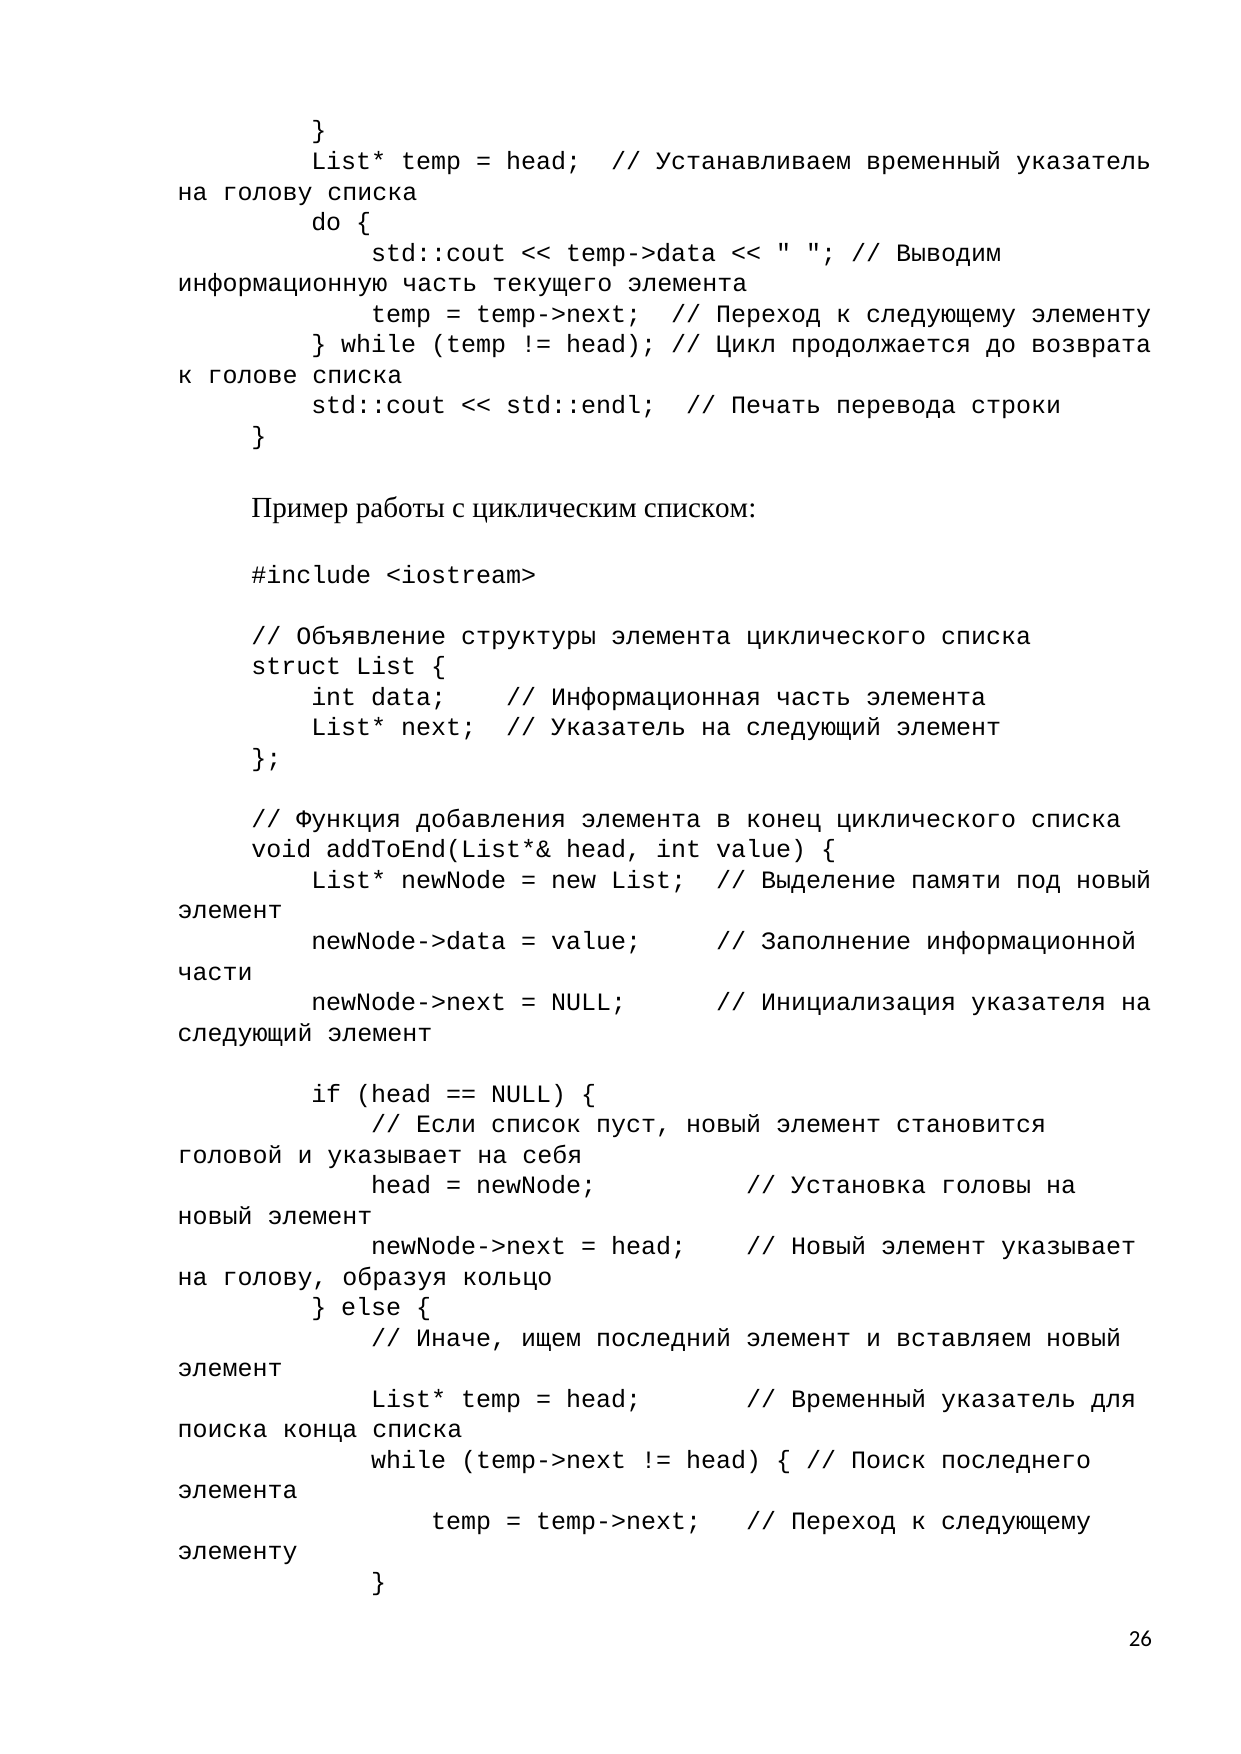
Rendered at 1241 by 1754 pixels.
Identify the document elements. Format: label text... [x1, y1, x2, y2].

text Пример работы с циклическим списком: [177, 490, 1152, 523]
text std::cout << temp->data << " "; // Выводим информационную часть текущего элемента [177, 240, 1152, 299]
text void addToEnd(List*& head, int value) { [177, 837, 1152, 865]
text List* temp = head; // Устанавливаем временный указатель на голову списка [177, 149, 1152, 207]
text // Иначе, ищем последний элемент и вставляем новый элемент [177, 1325, 1152, 1384]
text int data; // Информационная часть элемента [177, 684, 1152, 713]
text temp = temp->next; // Переход к следующему элементу [177, 301, 1152, 329]
text } [177, 1569, 1152, 1598]
text temp = temp->next; // Переход к следующему элементу [177, 1508, 1152, 1567]
text struct List { [177, 654, 1152, 682]
text }; [177, 745, 1152, 774]
text head = newNode; // Установка головы на новый элемент [177, 1173, 1152, 1232]
text // Функция добавления элемента в конец циклического списка [177, 806, 1152, 835]
text #include <iostream> [177, 562, 1152, 591]
text // Если список пуст, новый элемент становится головой и указывает на себя [177, 1112, 1152, 1171]
text // Объявление структуры элемента циклического списка [177, 623, 1152, 652]
text newNode->next = NULL; // Инициализация указателя на следующий элемент [177, 989, 1152, 1048]
text } [177, 118, 1152, 146]
text } else { [177, 1295, 1152, 1323]
text std::cout << std::endl; // Печать перевода строки [177, 393, 1152, 421]
text newNode->data = value; // Заполнение информационной части [177, 928, 1152, 987]
text List* next; // Указатель на следующий элемент [177, 715, 1152, 743]
text List* temp = head; // Временный указатель для поиска конца списка [177, 1386, 1152, 1445]
text while (temp->next != head) { // Поиск последнего элемента [177, 1447, 1152, 1506]
text do { [177, 210, 1152, 238]
text } [177, 423, 1152, 452]
text newNode->next = head; // Новый элемент указывает на голову, образуя кольцо [177, 1234, 1152, 1293]
text List* newNode = new List; // Выделение памяти под новый элемент [177, 867, 1152, 926]
text if (head == NULL) { [177, 1081, 1152, 1109]
text } while (temp != head); // Цикл продолжается до возврата к голове списка [177, 332, 1152, 391]
